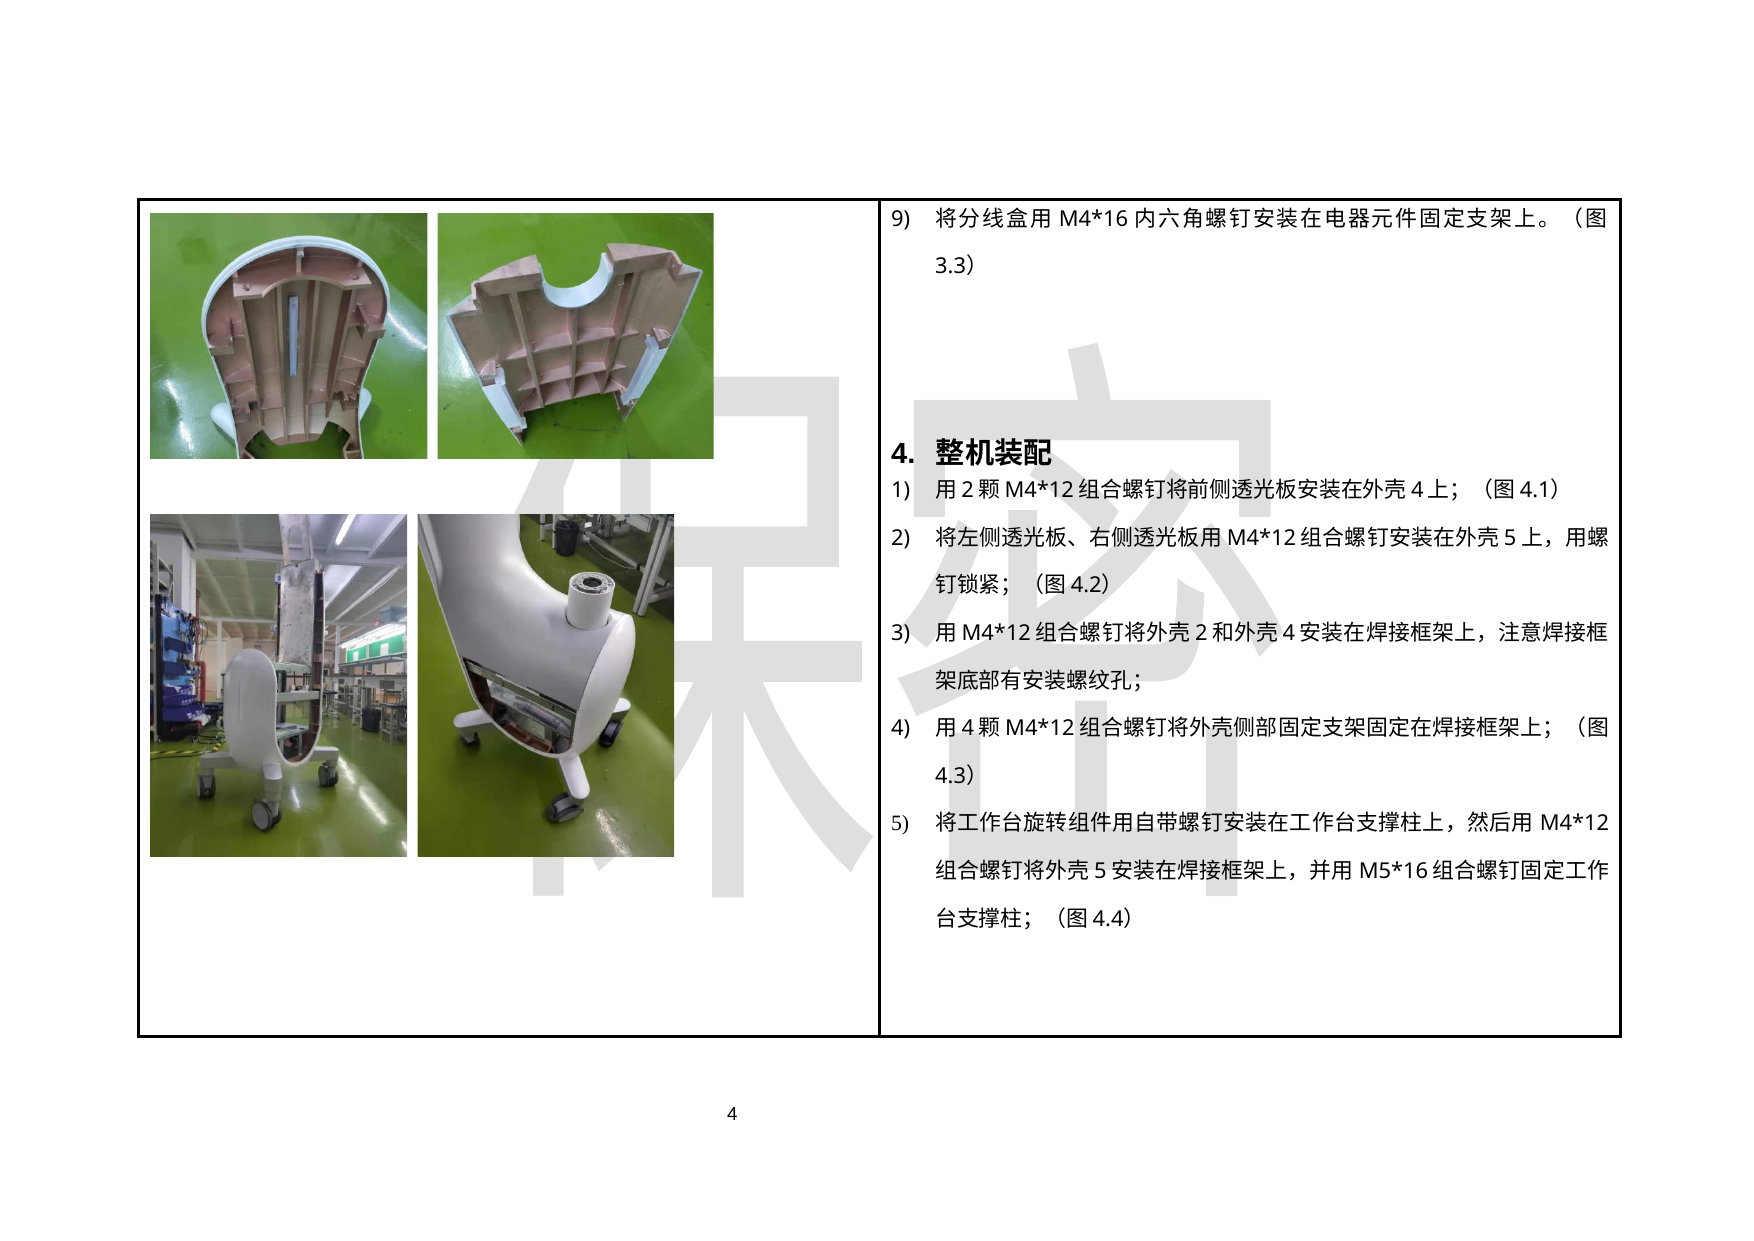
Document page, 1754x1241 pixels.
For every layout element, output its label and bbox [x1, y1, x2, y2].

picture [417, 514, 675, 857]
picture [150, 213, 428, 459]
picture [437, 213, 714, 459]
table_header [881, 201, 1619, 1035]
picture [150, 514, 408, 857]
table_header [140, 201, 878, 1035]
